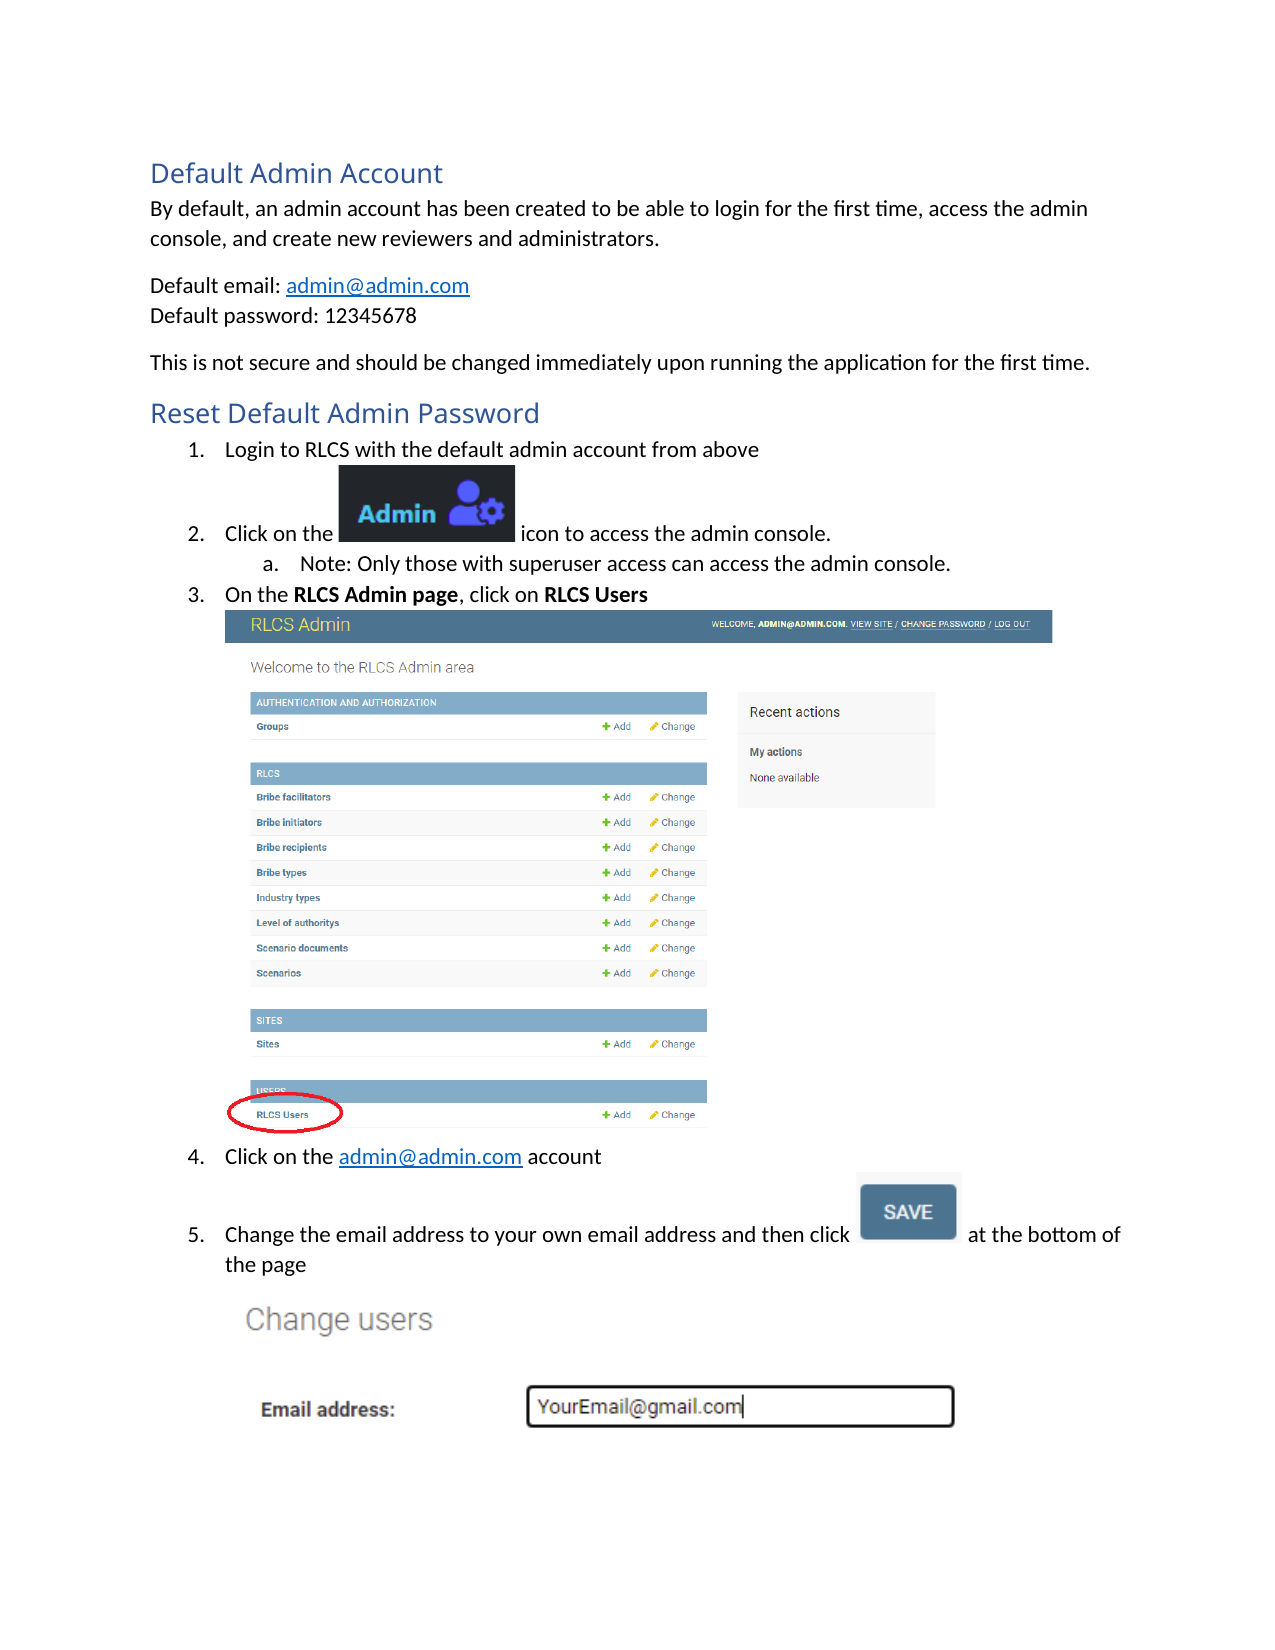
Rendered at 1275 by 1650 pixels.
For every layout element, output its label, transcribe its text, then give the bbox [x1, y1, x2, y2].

text Default email: admin@admin.com Default password: 12345678 [150, 271, 1125, 329]
picture [225, 610, 1053, 1140]
text This is not secure and should be changed immediately upon running the application for the first time. [150, 348, 1125, 376]
list Login to RLCS with the default admin account from above [187, 435, 1125, 463]
subtitle Default Admin Account [150, 154, 1125, 191]
subtitle Reset Default Admin Password [150, 395, 1125, 432]
list Click on the admin@admin.com account [187, 1142, 1125, 1170]
text By default, an admin account has been created to be able to login for the first time, access the admin console, and create new reviewers and administrators. [150, 194, 1125, 252]
picture [225, 1280, 994, 1439]
picture [338, 465, 516, 542]
list Click on the icon to access the admin console. [187, 465, 1125, 547]
list Note: Only those with superuser access can access the admin console. [262, 549, 1125, 577]
picture [856, 1172, 963, 1243]
